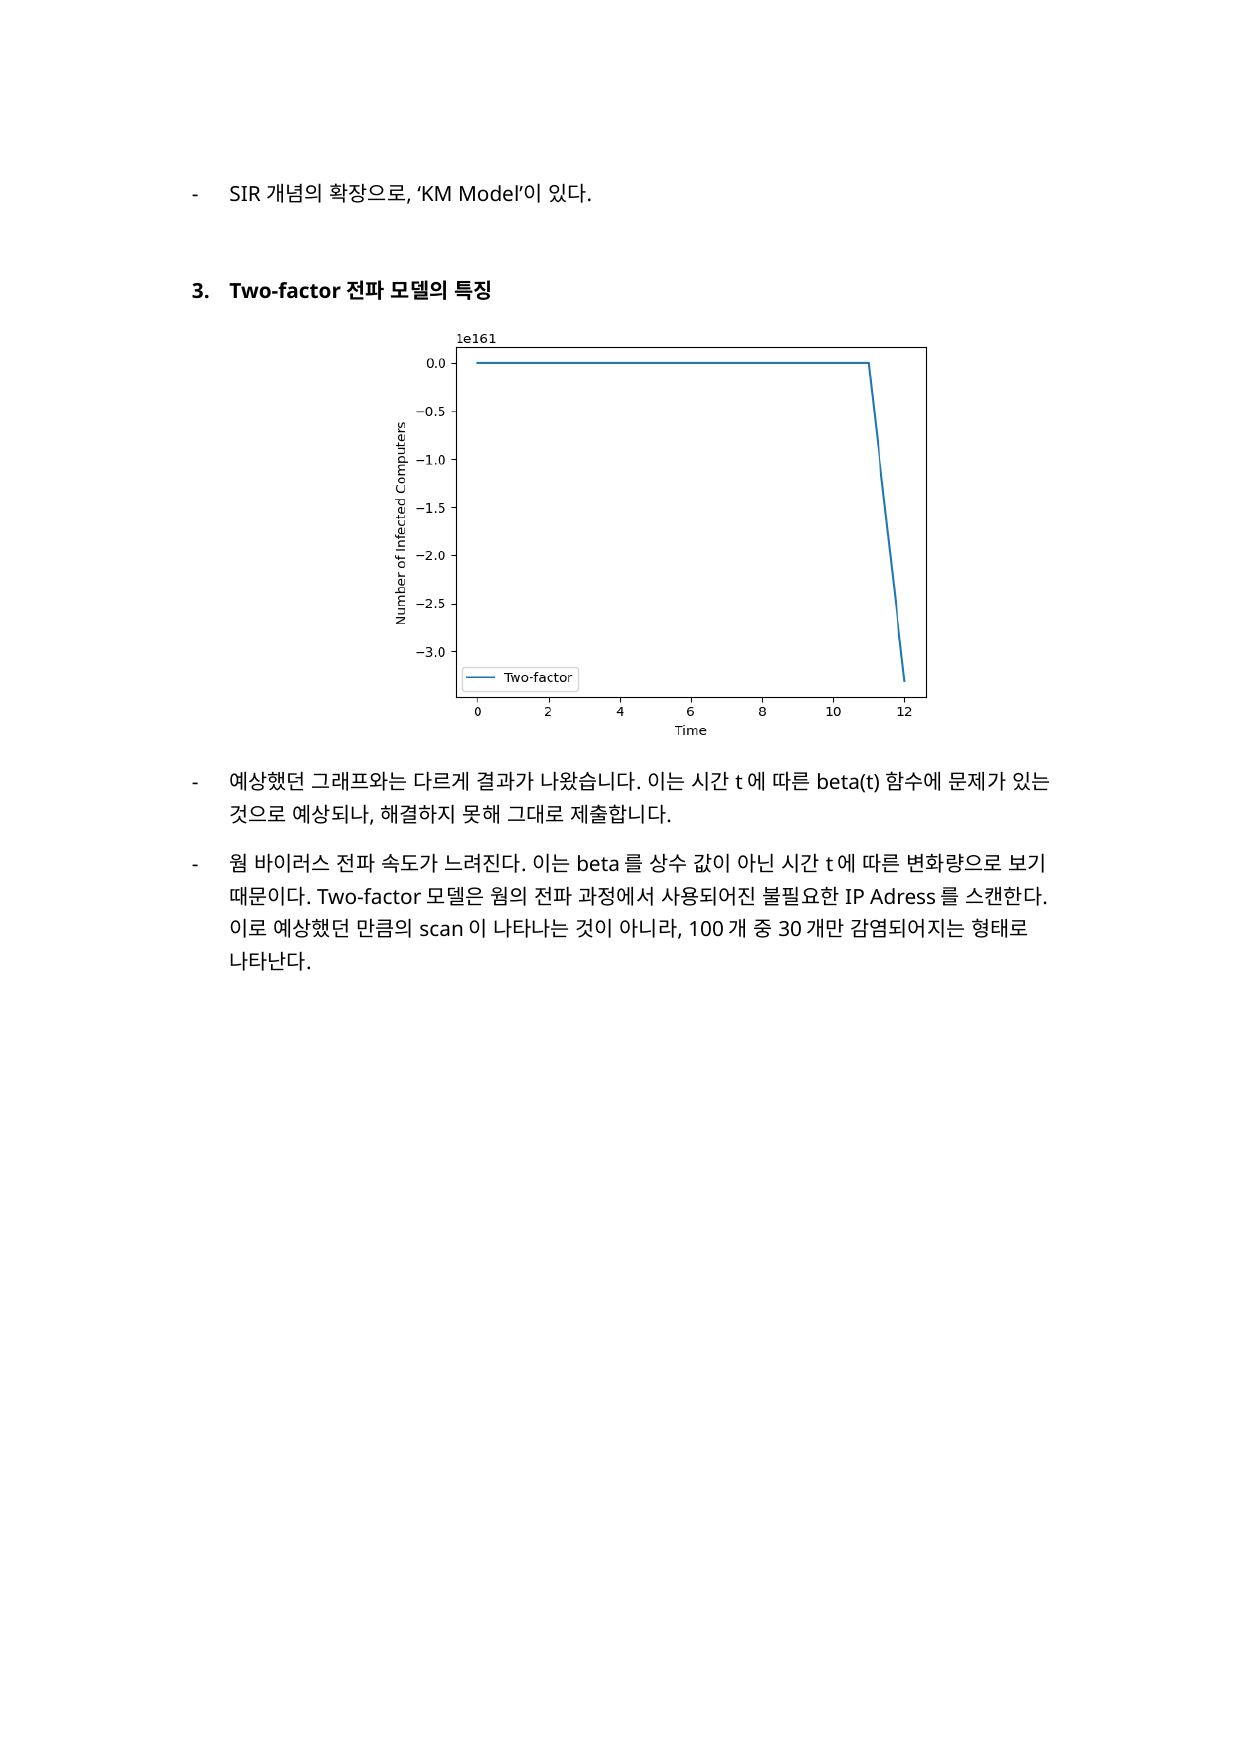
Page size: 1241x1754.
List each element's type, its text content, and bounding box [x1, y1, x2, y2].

list Two-factor 전파 모델의 특징 [192, 274, 1090, 304]
picture [386, 323, 933, 747]
list 웜 바이러스 전파 속도가 느려진다. 이는 beta를 상수 값이 아닌 시간 t에 따른 변화량으로 보기 때문이다. Two-factor 모델은 웜의 전파 과정에서 사용되어진 불필요한 IP Adress를 스캔한다. 이로 예상했던 만큼의 scan이 나타나는 것이 아니라, 100개 중 30개만 감염되어지는 형태로 나타난다. [192, 847, 1090, 976]
list 예상했던 그래프와는 다르게 결과가 나왔습니다. 이는 시간 t에 따른 beta(t) 함수에 문제가 있는 것으로 예상되나, 해결하지 못해 그대로 제출합니다. [192, 765, 1090, 828]
list SIR 개념의 확장으로, ‘KM Model’이 있다. [192, 177, 1090, 207]
